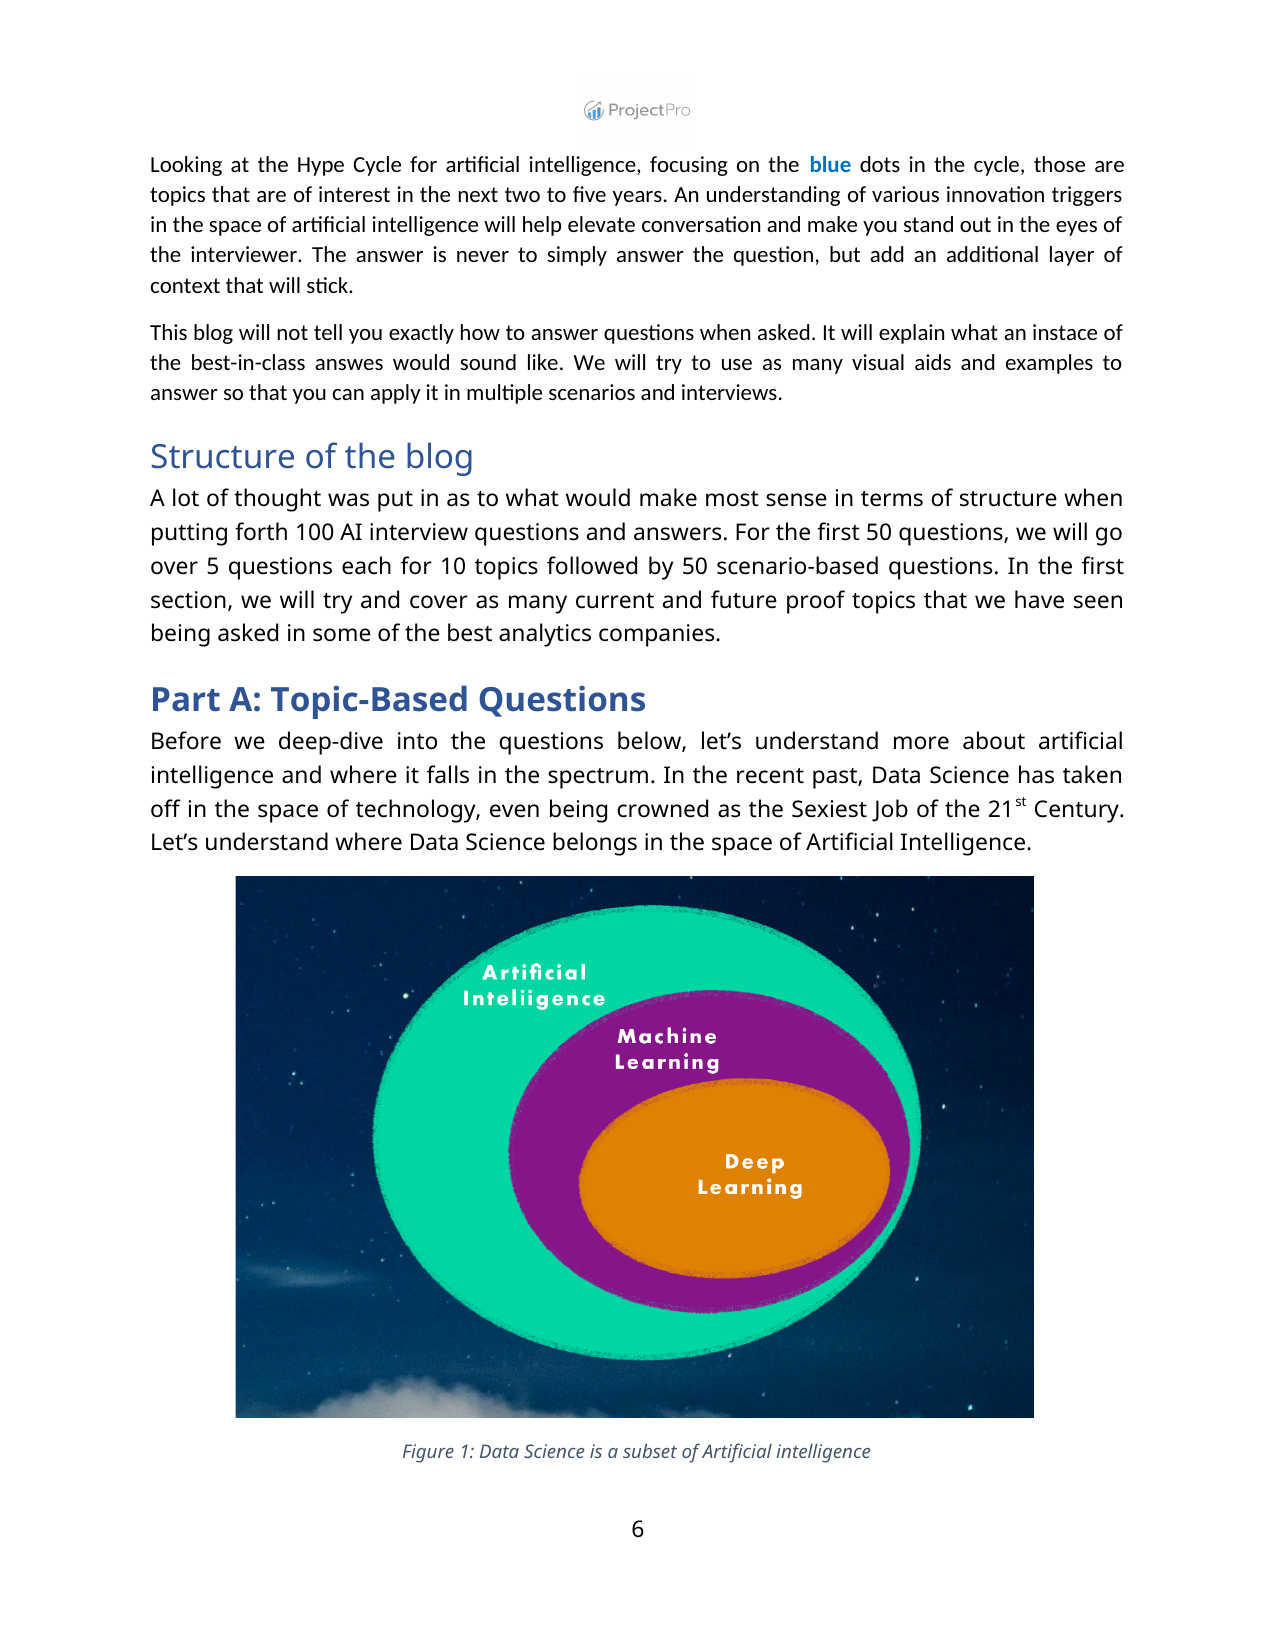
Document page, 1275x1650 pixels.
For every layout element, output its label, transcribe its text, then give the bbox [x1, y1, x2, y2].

text A lot of thought was put in as to what would make most sense in terms of structure when putting forth 100 AI interview questions and answers. For the first 50 questions, we will go over 5 questions each for 10 topics followed by 50 scenario-based questions. In the first section, we will try and cover as many current and future proof topics that we have seen being asked in some of the best analytics companies. [150, 482, 1125, 648]
picture [582, 75, 693, 149]
text Figure 1: Data Science is a subset of Artificial intelligence [150, 1438, 1125, 1464]
text Looking at the Hype Cycle for artificial intelligence, focusing on the blue dots in the cycle, those are topics that are of interest in the next two to five years. An understanding of various innovation triggers in the space of artificial intelligence will help elevate conversation and make you stand out in the eyes of the interviewer. The answer is never to simply answer the question, but add an additional layer of context that will stick. [150, 150, 1125, 299]
subtitle Structure of the blog [150, 433, 1125, 479]
picture [235, 876, 1034, 1418]
text Before we deep-dive into the questions below, let’s understand more about artificial intelligence and where it falls in the spectrum. In the recent past, Data Science has taken off in the space of technology, even being crowned as the Sexiest Job of the 21st Century. Let’s understand where Data Science belongs in the space of Artificial Intelligence. [150, 725, 1125, 857]
subtitle Part A: Topic-Based Questions [150, 676, 1125, 721]
text This blog will not tell you exactly how to answer questions when asked. It will explain what an instace of the best-in-class answes would sound like. We will try to use as many visual aids and examples to answer so that you can apply it in multiple scenarios and interviews. [150, 318, 1125, 406]
